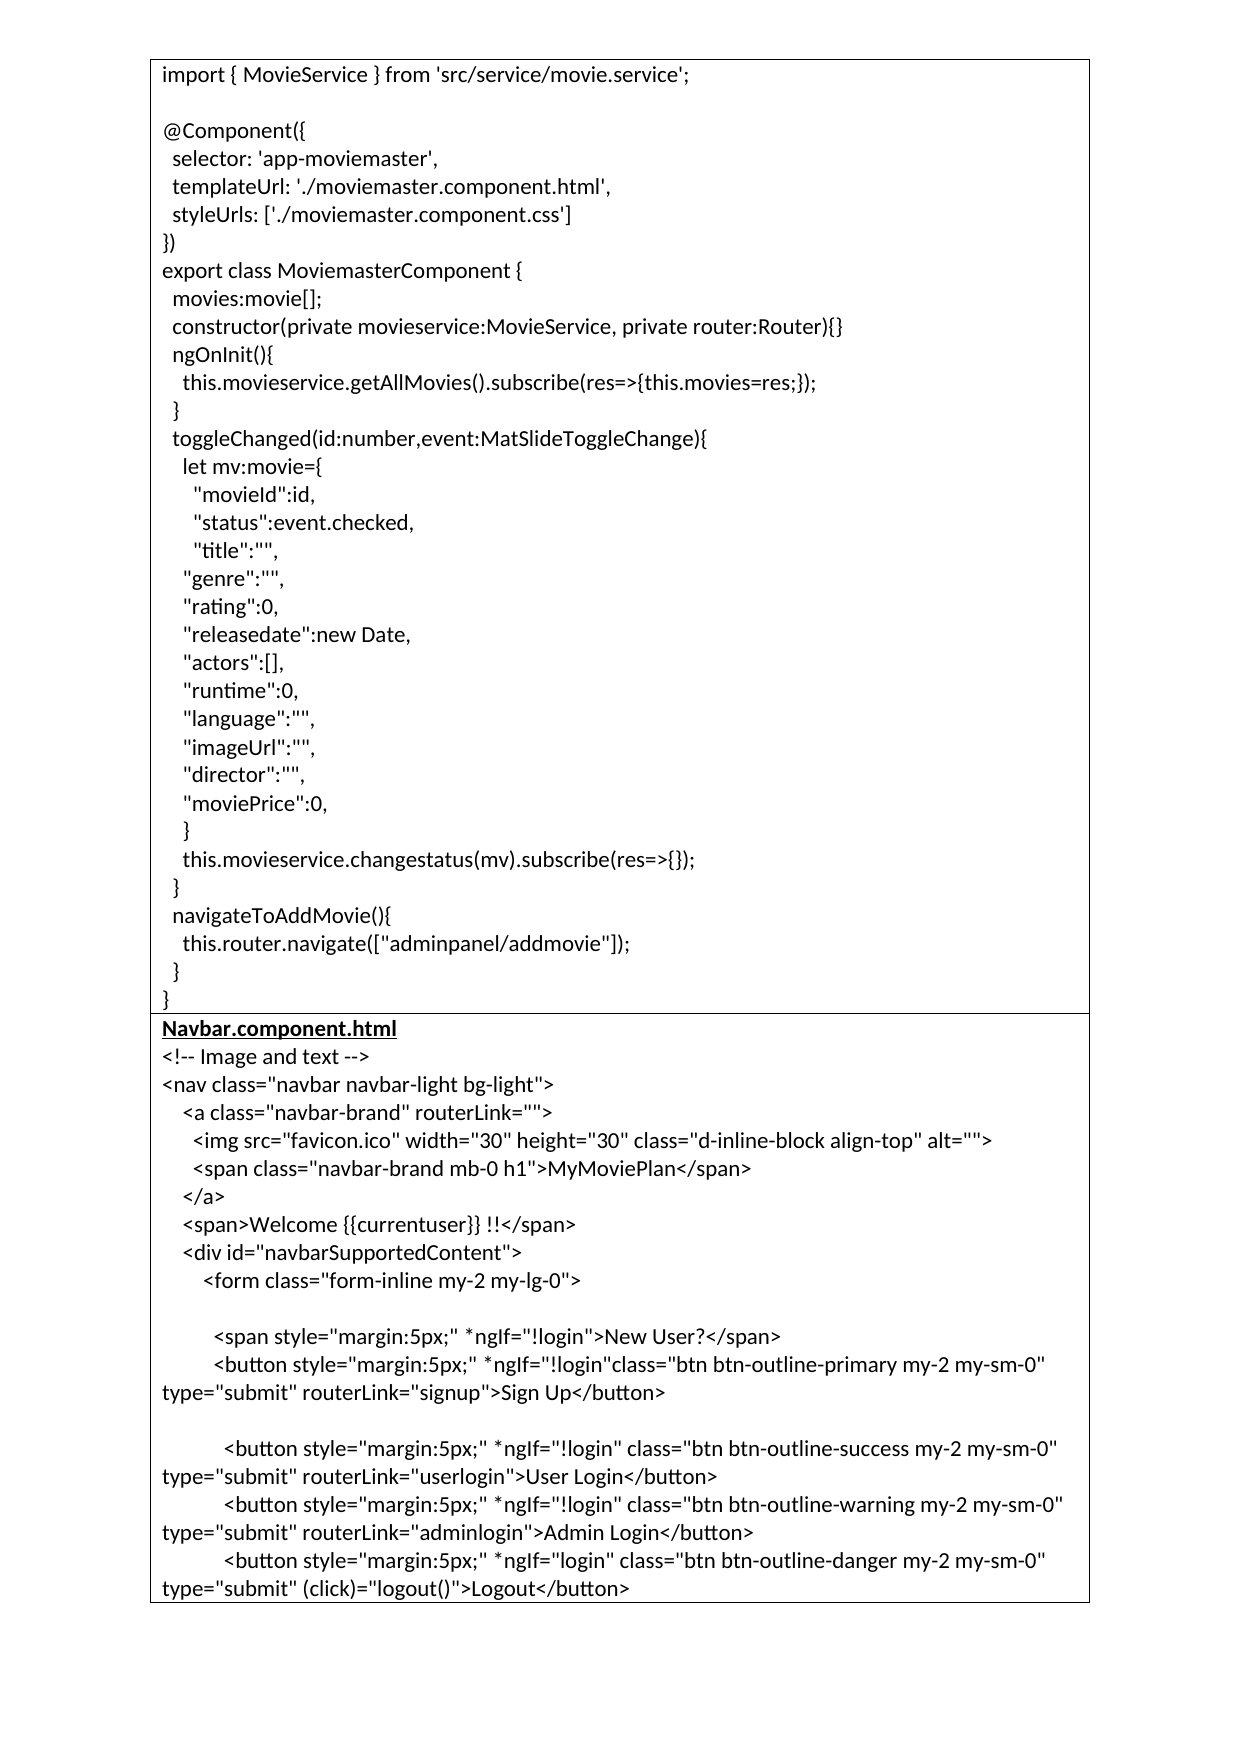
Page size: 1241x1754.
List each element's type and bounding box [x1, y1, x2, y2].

table_cell [151, 60, 1089, 1013]
table_cell [151, 1014, 1089, 1602]
